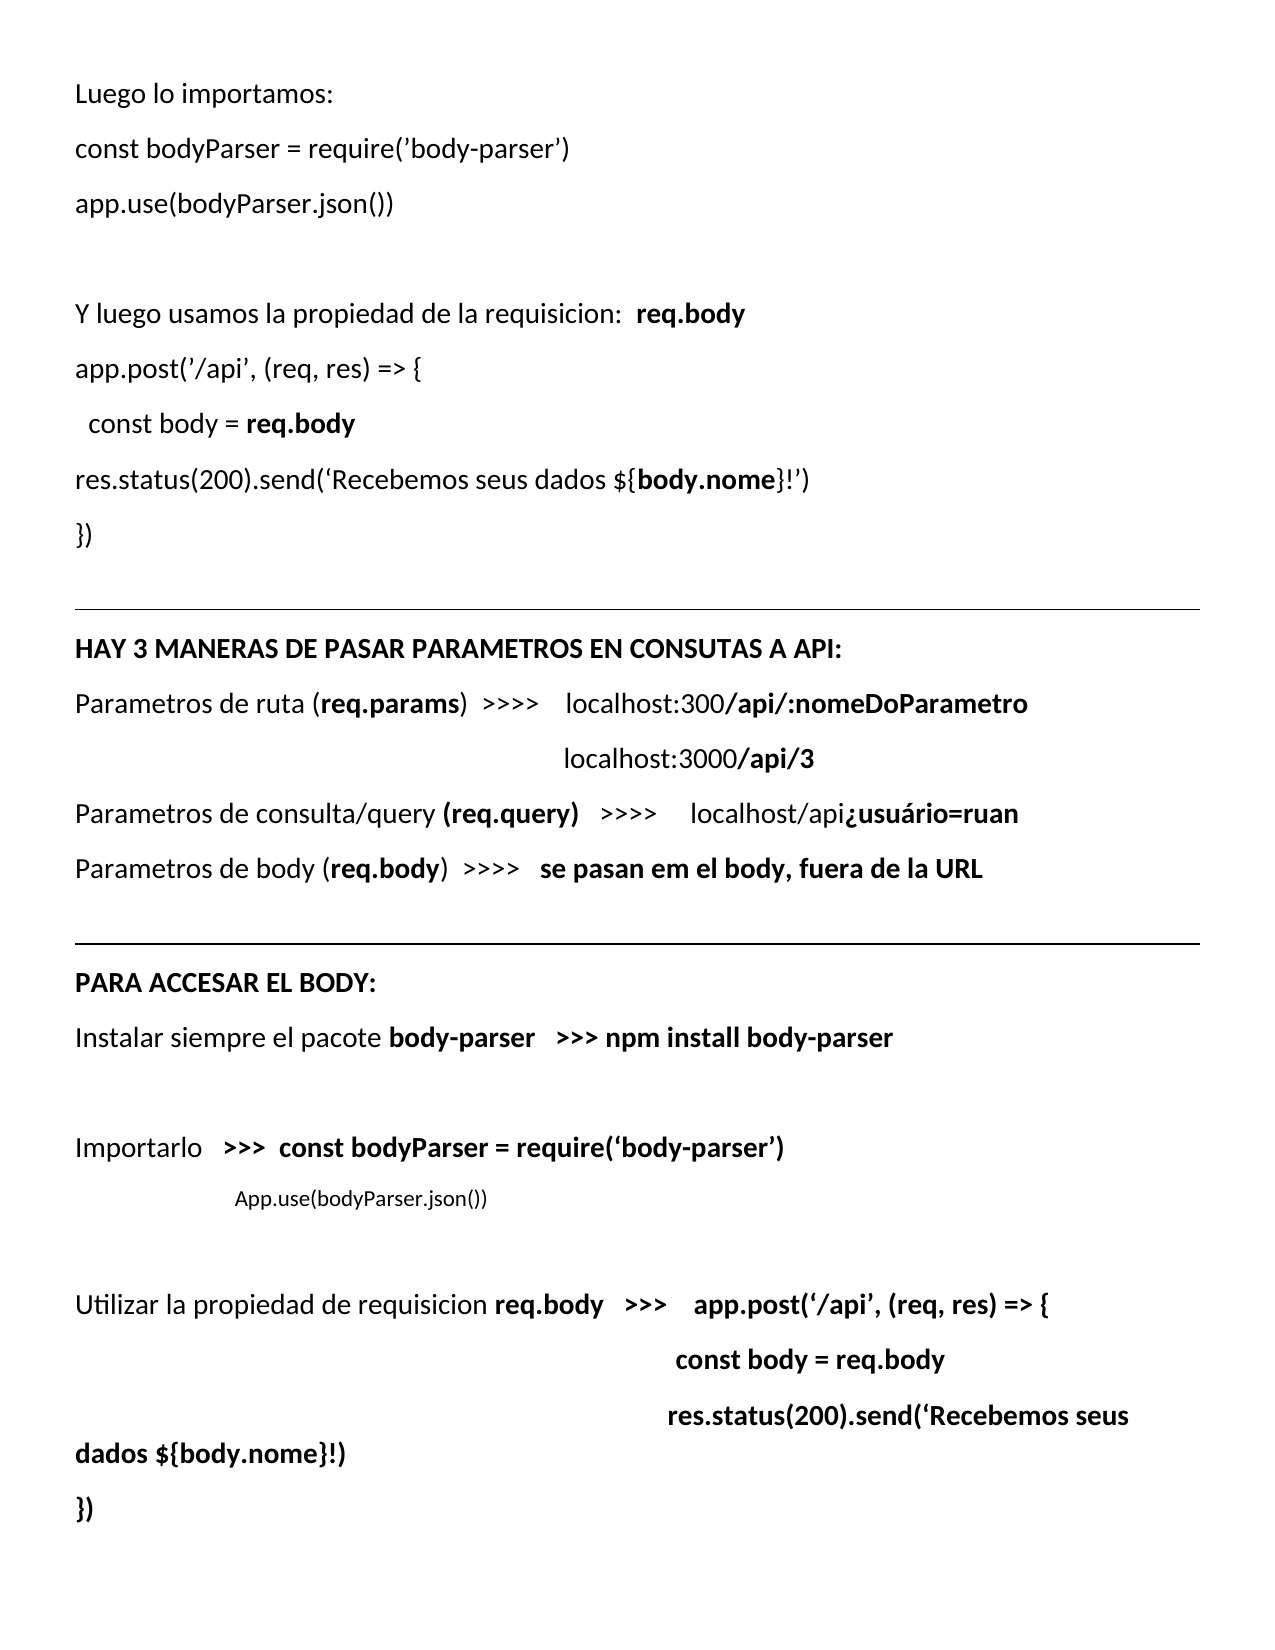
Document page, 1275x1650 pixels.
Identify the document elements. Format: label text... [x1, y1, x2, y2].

text Utilizar la propiedad de requisicion req.body >>> app.post(‘/api’, (req, res) => { [75, 1286, 1200, 1322]
text Y luego usamos la propiedad de la requisicion: req.body [75, 295, 1200, 331]
text const body = req.body [75, 406, 1200, 441]
text Instalar siempre el pacote body-parser >>> npm install body-parser [75, 1019, 1200, 1055]
text Parametros de body (req.body) >>>> se pasan em el body, fuera de la URL [75, 850, 1200, 886]
text }) [75, 516, 1200, 551]
text App.use(bodyParser.json()) [75, 1184, 1200, 1212]
text Luego lo importamos: [75, 75, 1200, 111]
text const bodyParser = require(’body-parser’) [75, 130, 1200, 166]
text const body = req.body [75, 1341, 1200, 1377]
text PARA ACCESAR EL BODY: [75, 964, 1200, 999]
text app.use(bodyParser.json()) [75, 185, 1200, 221]
text Importarlo >>> const bodyParser = require(‘body-parser’) [75, 1129, 1200, 1165]
text Parametros de ruta (req.params) >>>> localhost:300/api/:nomeDoParametro [75, 685, 1200, 720]
text Parametros de consulta/query (req.query) >>>> localhost/api¿usuário=ruan [75, 795, 1200, 831]
text res.status(200).send(‘Recebemos seus dados ${body.nome}!) [75, 1397, 1200, 1471]
text app.post(’/api’, (req, res) => { [75, 351, 1200, 386]
text res.status(200).send(‘Recebemos seus dados ${body.nome}!’) [75, 461, 1200, 496]
text localhost:3000/api/3 [75, 740, 1200, 776]
text }) [75, 1490, 1200, 1526]
text HAY 3 MANERAS DE PASAR PARAMETROS EN CONSUTAS A API: [75, 630, 1200, 665]
